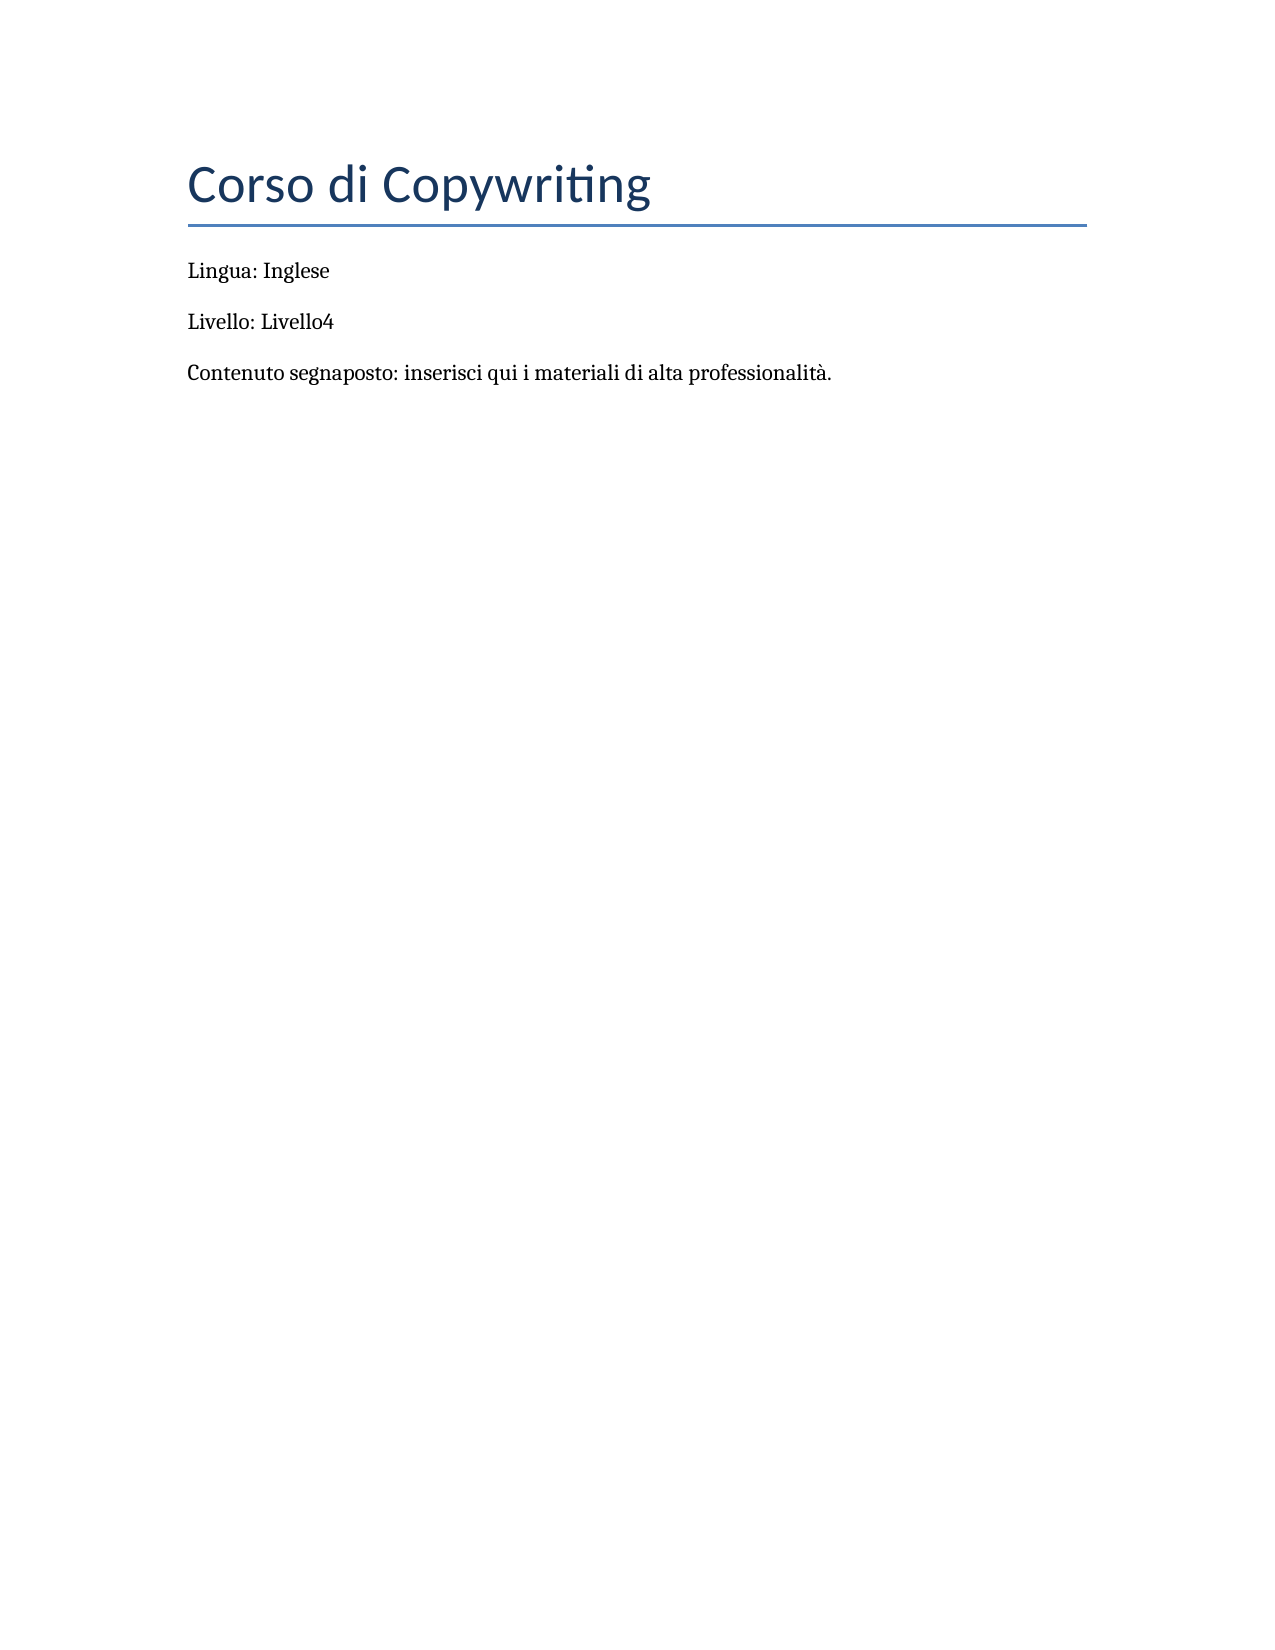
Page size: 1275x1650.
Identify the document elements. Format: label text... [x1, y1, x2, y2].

text Contenuto segnaposto: inserisci qui i materiali di alta professionalità. [187, 360, 1087, 386]
text Lingua: Inglese [187, 258, 1087, 284]
title Corso di Copywriting [187, 150, 1087, 227]
text Livello: Livello4 [187, 309, 1087, 335]
